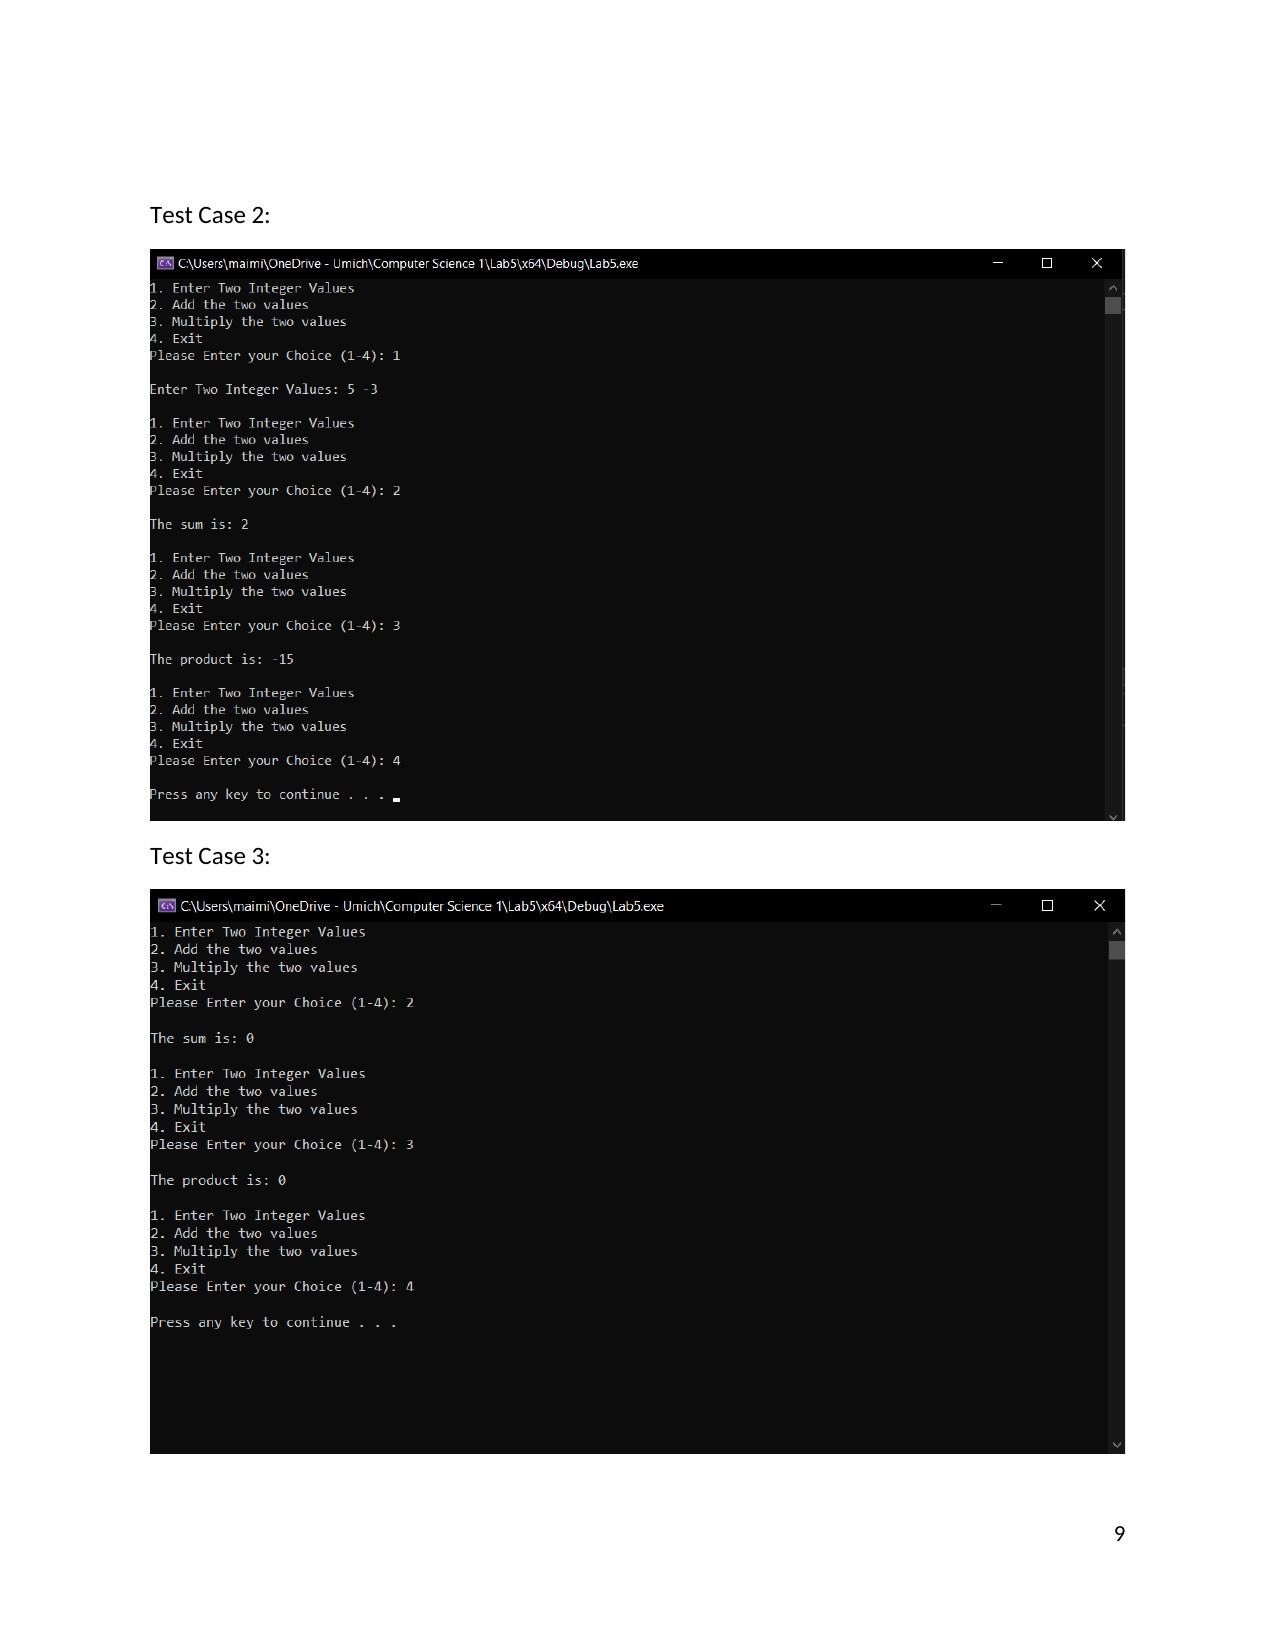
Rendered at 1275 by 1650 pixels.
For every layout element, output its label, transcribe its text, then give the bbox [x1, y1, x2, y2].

picture [150, 889, 1125, 1454]
text Test Case 2: [150, 199, 1125, 230]
picture [150, 249, 1125, 821]
text Test Case 3: [150, 840, 1125, 870]
